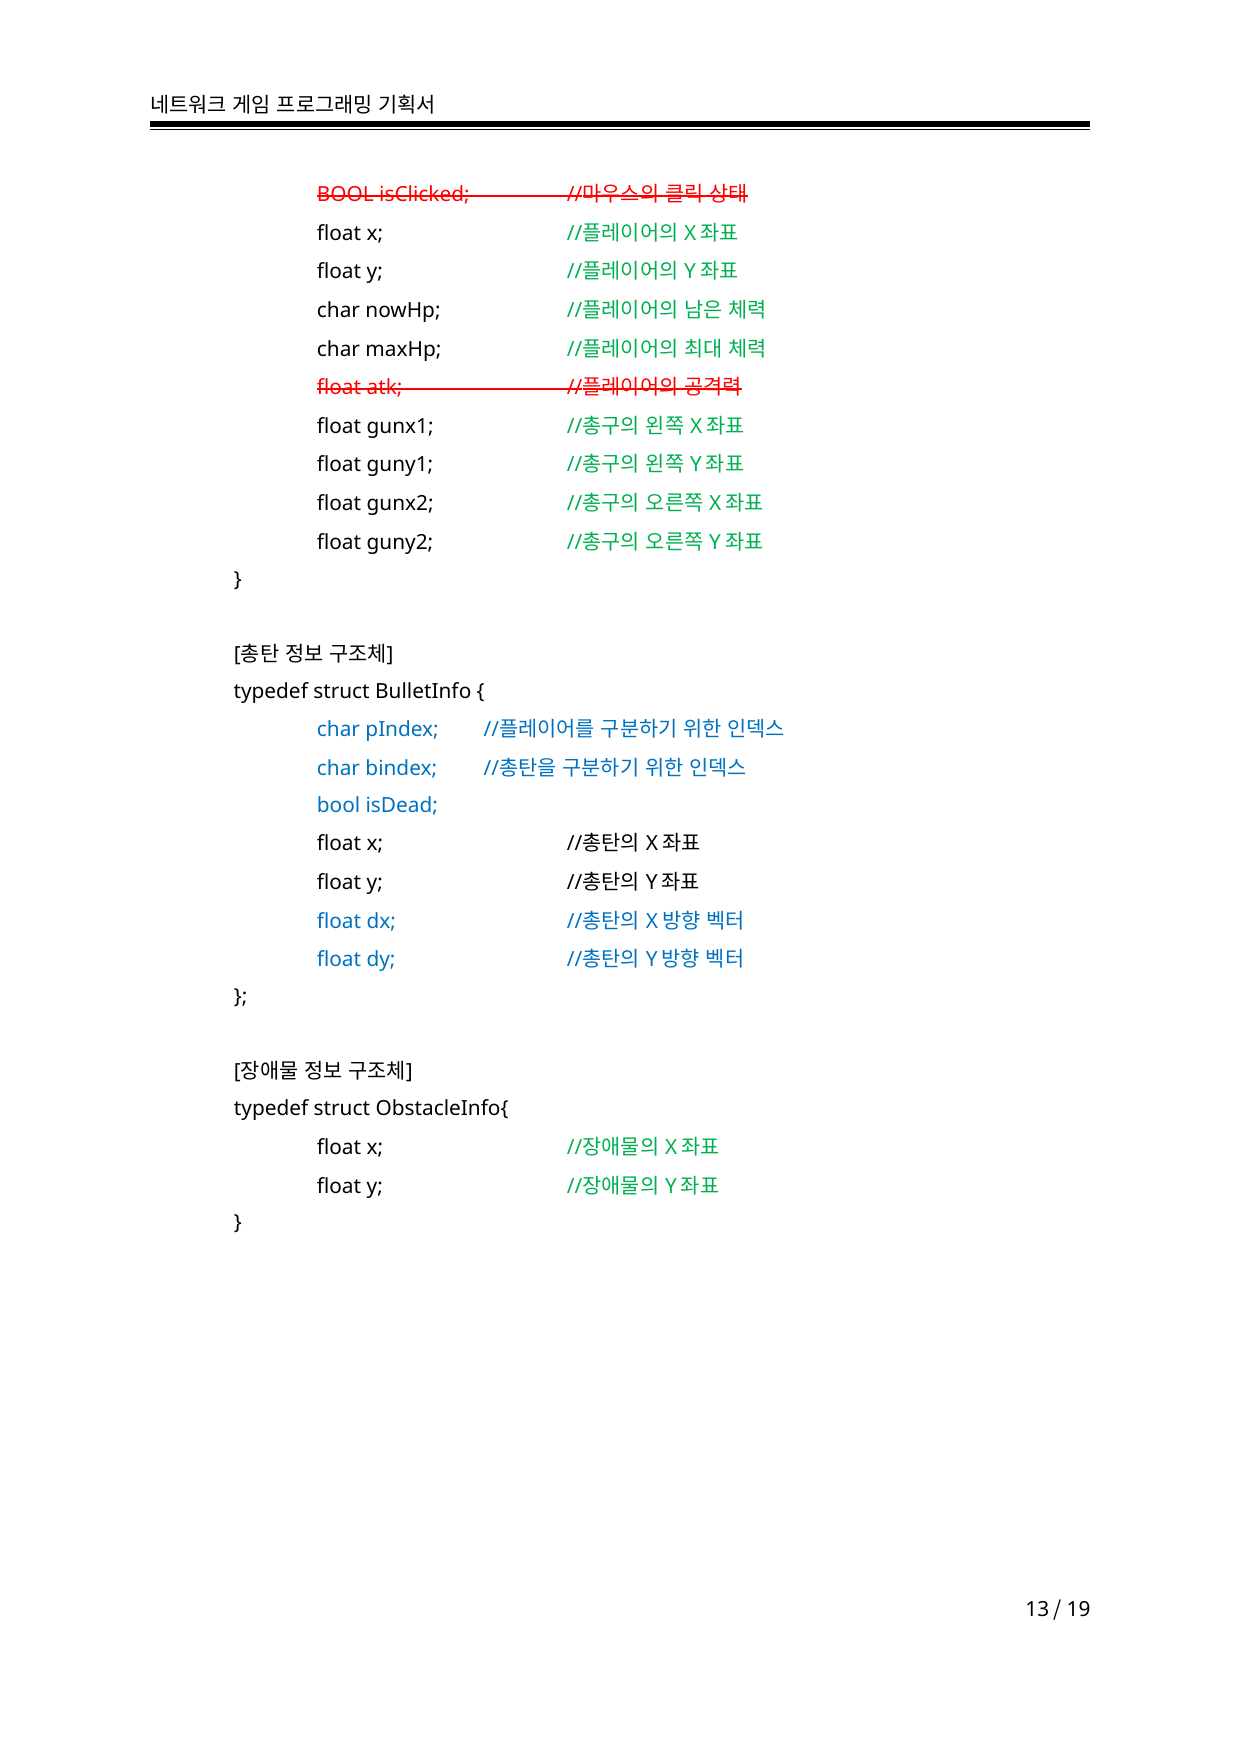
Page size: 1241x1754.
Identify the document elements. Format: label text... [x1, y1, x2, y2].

list float x; //플레이어의 X좌표 [234, 216, 1090, 246]
list }; [234, 981, 1090, 1010]
list char bindex; //총탄을 구분하기 위한 인덱스 [233, 751, 1090, 782]
list float y; //장애물의 Y좌표 [234, 1169, 1090, 1199]
list } [234, 564, 1090, 592]
list char maxHp; //플레이어의 최대 체력 [234, 332, 1090, 362]
list float guny1; //총구의 왼쪽 Y좌표 [234, 448, 1090, 478]
list float x; //장애물의 X좌표 [234, 1130, 1090, 1161]
list float dy; //총탄의 Y방향 벡터 [233, 943, 1090, 973]
list BOOL isClicked; //마우스의 클릭 상태 [234, 177, 1090, 207]
list char pIndex; //플레이어를 구분하기 위한 인덱스 [233, 713, 1090, 743]
list float dx; //총탄의 X방향 벡터 [233, 904, 1090, 934]
list } [234, 1207, 1090, 1236]
list float gunx1; //총구의 왼쪽 X좌표 [234, 409, 1090, 439]
list typedef struct BulletInfo { [233, 676, 1090, 704]
list float gunx2; //총구의 오른쪽 X좌표 [234, 486, 1090, 517]
list float x; //총탄의 X좌표 [233, 827, 1090, 857]
list [장애물 정보 구조체] [234, 1055, 1090, 1085]
list char nowHp; //플레이어의 남은 체력 [234, 293, 1090, 323]
list float y; //플레이어의 Y좌표 [234, 254, 1090, 285]
list float guny2; //총구의 오른쪽 Y좌표 [234, 525, 1090, 555]
list [총탄 정보 구조체] [234, 637, 1090, 667]
list bool isDead; [233, 790, 1090, 818]
list float atk; //플레이어의 공격력 [234, 370, 1090, 401]
list typedef struct ObstacleInfo{ [234, 1093, 1090, 1122]
list float y; //총탄의 Y좌표 [233, 865, 1090, 896]
